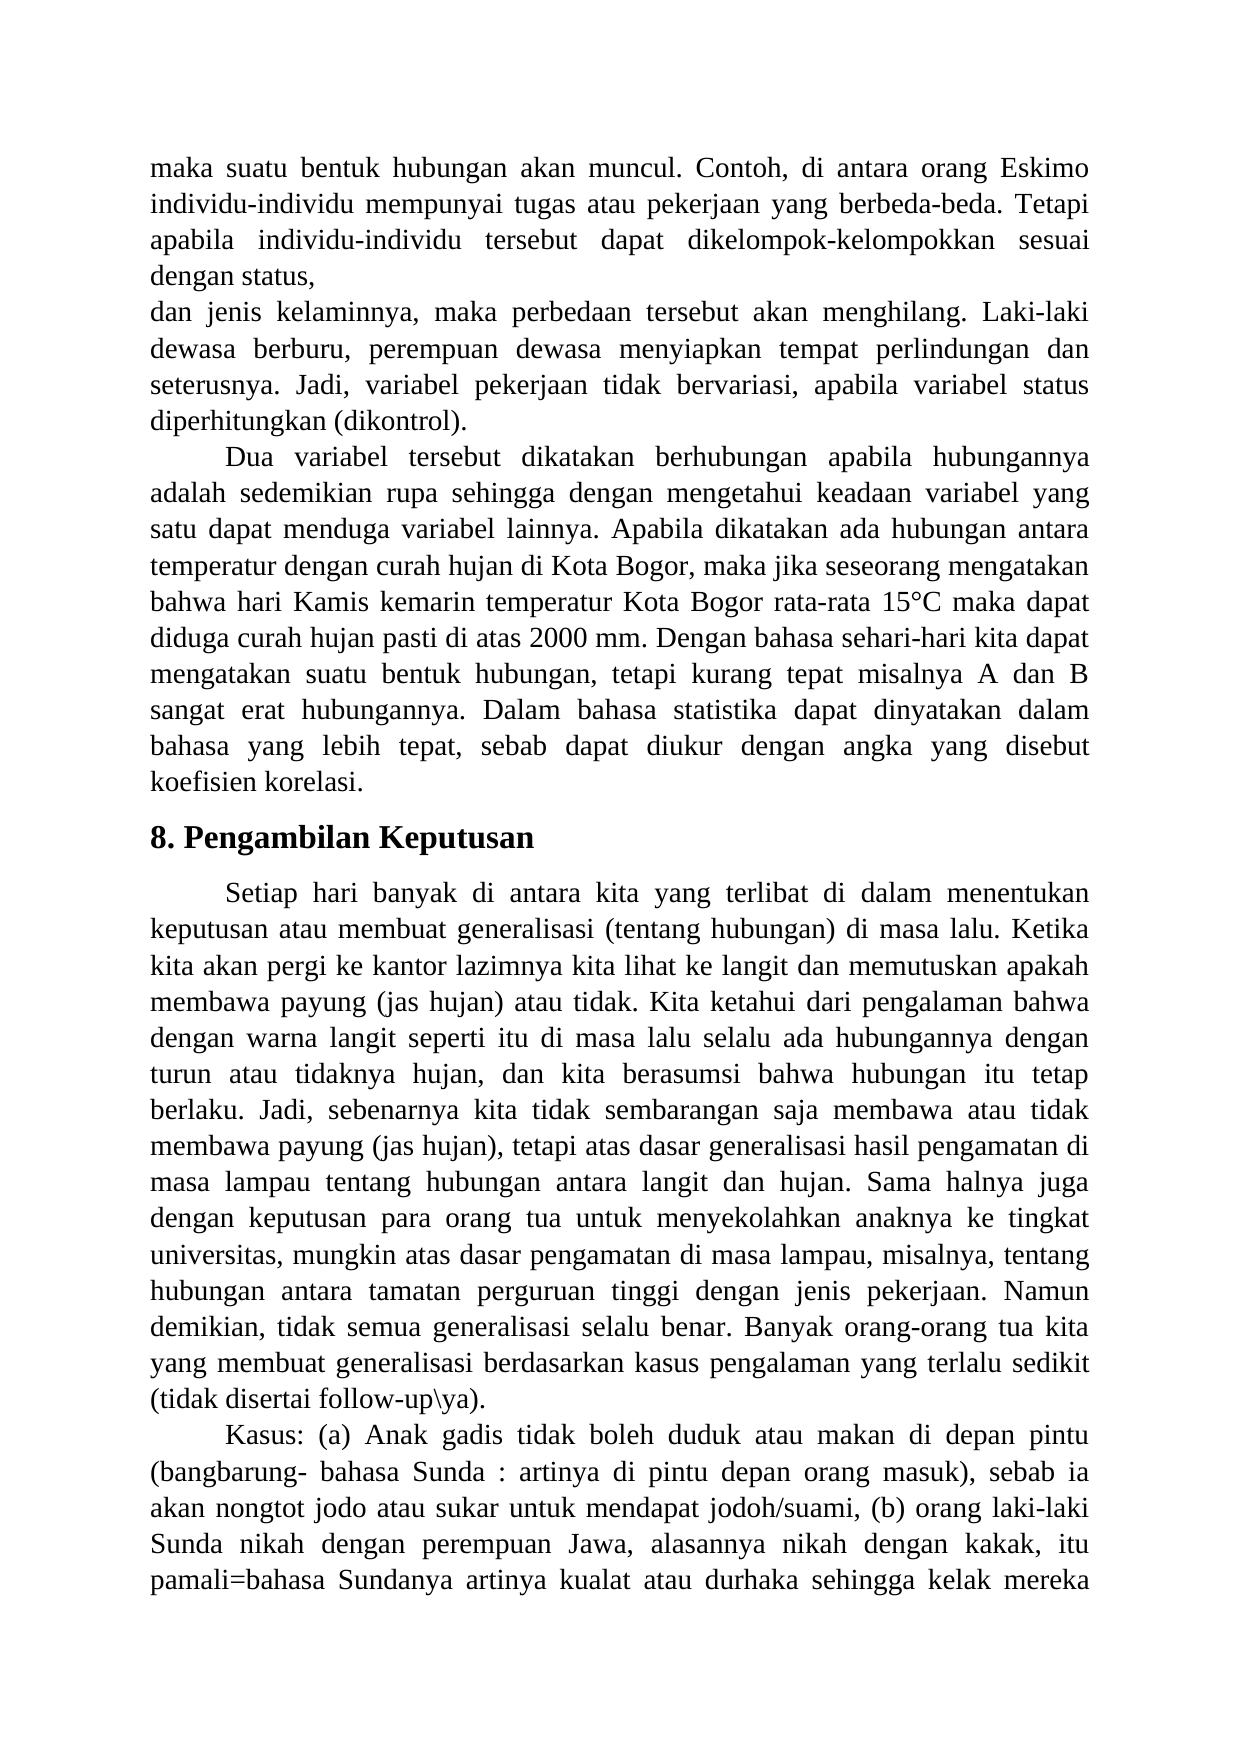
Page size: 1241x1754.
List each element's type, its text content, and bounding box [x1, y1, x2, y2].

list Dua variabel tersebut dikatakan berhubungan apabila hubungannya adalah sedemikian rupa sehingga dengan mengetahui keadaan variabel yang satu dapat menduga variabel lainnya. Apabila dikatakan ada hubungan antara temperatur dengan curah hujan di Kota Bogor, maka jika seseorang mengatakan bahwa hari Kamis kemarin temperatur Kota Bogor rata-rata 15°C maka dapat diduga curah hujan pasti di atas 2000 mm. Dengan bahasa sehari-hari kita dapat mengatakan suatu bentuk hubungan, tetapi kurang tepat misalnya A dan B sangat erat hubungannya. Dalam bahasa statistika dapat dinyatakan dalam bahasa yang lebih tepat, sebab dapat diukur dengan angka yang disebut koefisien korelasi. [150, 439, 1090, 798]
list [150, 150, 1090, 292]
text 8. Pengambilan Keputusan [150, 817, 1090, 856]
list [150, 1417, 1090, 1596]
list Setiap hari banyak di antara kita yang terlibat di dalam menentukan keputusan atau membuat generalisasi (tentang hubungan) di masa lalu. Ketika kita akan pergi ke kantor lazimnya kita lihat ke langit dan memutuskan apakah membawa payung (jas hujan) atau tidak. Kita ketahui dari pengalaman bahwa dengan warna langit seperti itu di masa lalu selalu ada hubungannya dengan turun atau tidaknya hujan, dan kita berasumsi bahwa hubungan itu tetap berlaku. Jadi, sebenarnya kita tidak sembarangan saja membawa atau tidak membawa payung (jas hujan), tetapi atas dasar generalisasi hasil pengamatan di masa lampau tentang hubungan antara langit dan hujan. Sama halnya juga dengan keputusan para orang tua untuk menyekolahkan anaknya ke tingkat universitas, mungkin atas dasar pengamatan di masa lampau, misalnya, tentang hubungan antara tamatan perguruan tinggi dengan jenis pekerjaan. Namun demikian, tidak semua generalisasi selalu benar. Banyak orang-orang tua kita yang membuat generalisasi berdasarkan kasus pengalaman yang terlalu sedikit (tidak disertai follow-up\ya). [150, 875, 1090, 1415]
list dan jenis kelaminnya, maka perbedaan tersebut akan menghilang. Laki-laki dewasa berburu, perempuan dewasa menyiapkan tempat perlindungan dan seterusnya. Jadi, variabel pekerjaan tidak bervariasi, apabila variabel status diperhitungkan (dikontrol). [150, 294, 1090, 437]
